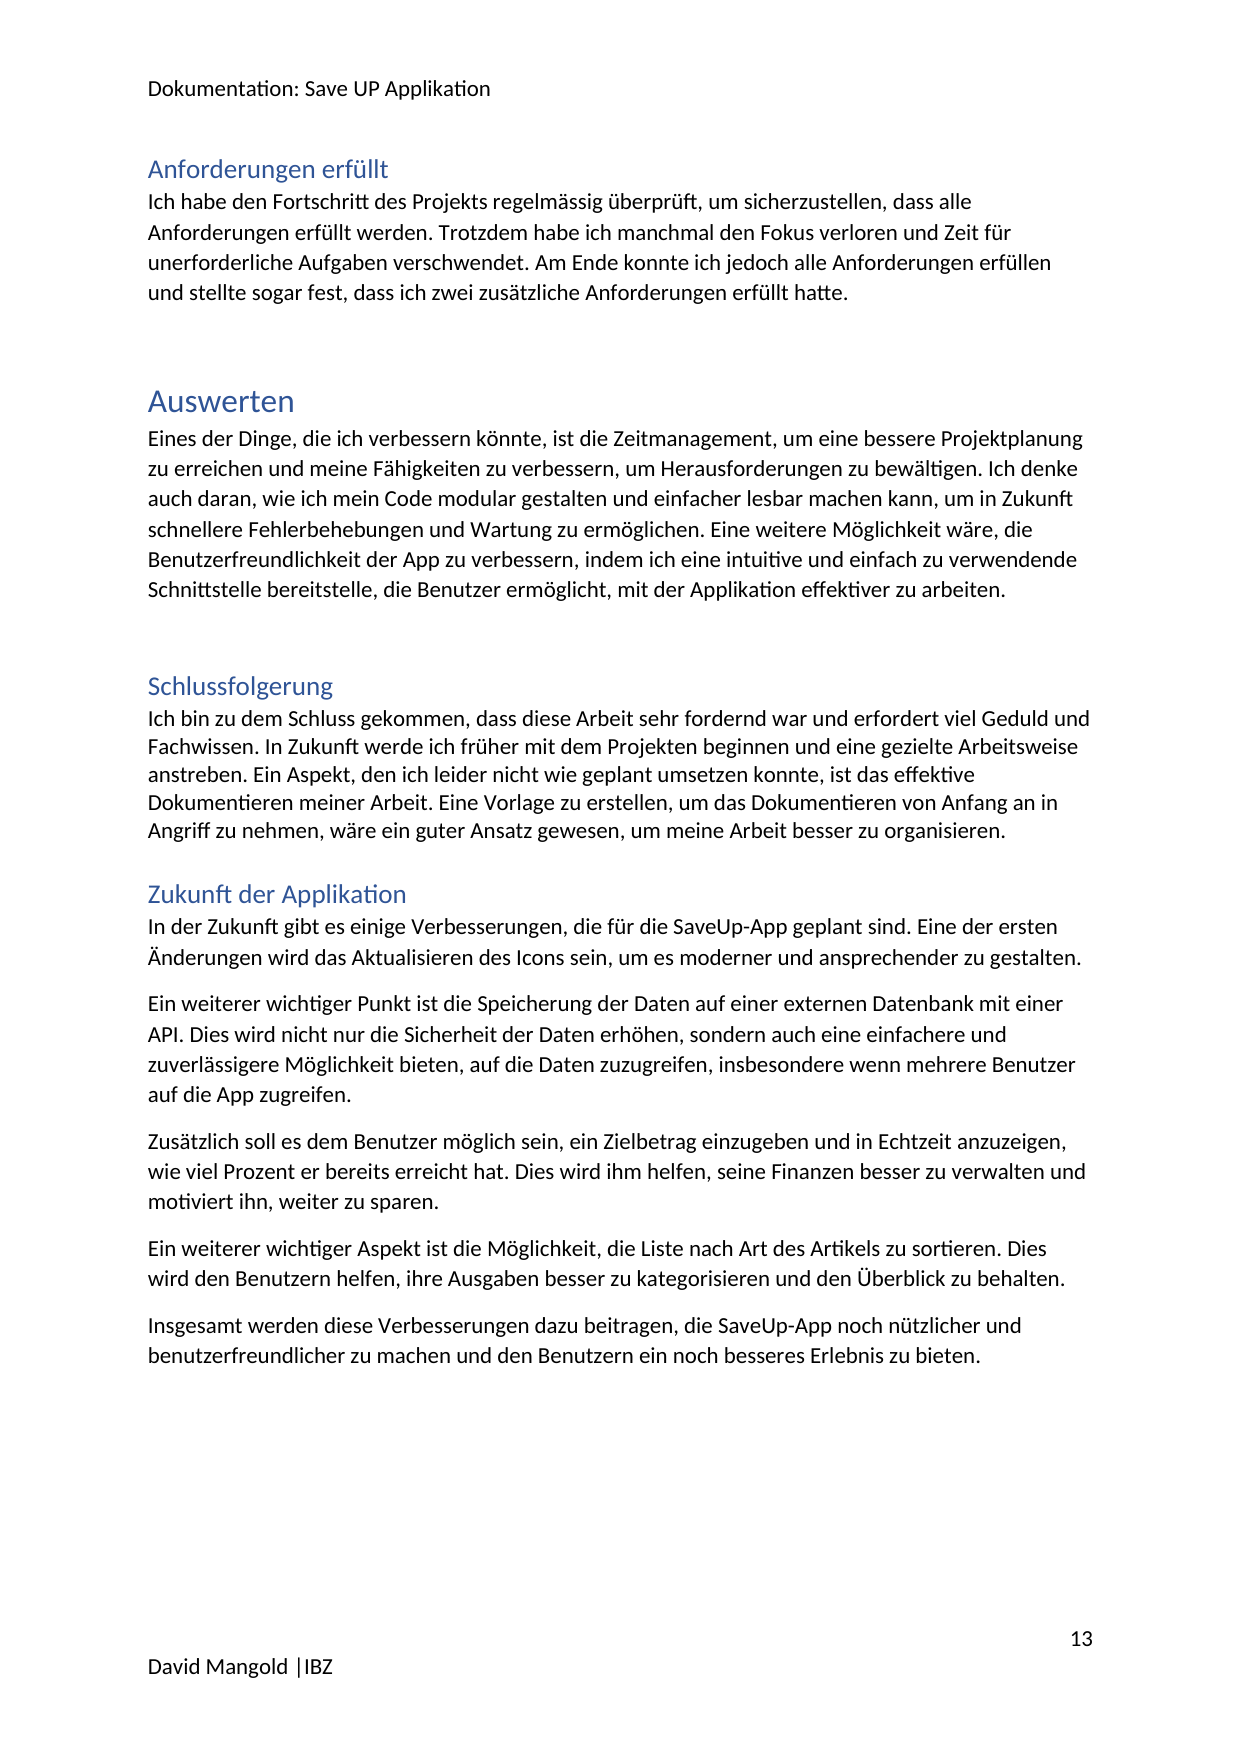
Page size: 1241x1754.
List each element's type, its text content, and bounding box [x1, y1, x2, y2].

text Eines der Dinge, die ich verbessern könnte, ist die Zeitmanagement, um eine bessere Projektplanung zu erreichen und meine Fähigkeiten zu verbessern, um Herausforderungen zu bewältigen. Ich denke auch daran, wie ich mein Code modular gestalten und einfacher lesbar machen kann, um in Zukunft schnellere Fehlerbehebungen und Wartung zu ermöglichen. Eine weitere Möglichkeit wäre, die Benutzerfreundlichkeit der App zu verbessern, indem ich eine intuitive und einfach zu verwendende Schnittstelle bereitstelle, die Benutzer ermöglicht, mit der Applikation effektiver zu arbeiten. [148, 424, 1093, 603]
subtitle Anforderungen erfüllt [148, 152, 1093, 185]
text Ich habe den Fortschritt des Projekts regelmässig überprüft, um sicherzustellen, dass alle Anforderungen erfüllt werden. Trotzdem habe ich manchmal den Fokus verloren und Zeit für unerforderliche Aufgaben verschwendet. Am Ende konnte ich jedoch alle Anforderungen erfüllen und stellte sogar fest, dass ich zwei zusätzliche Anforderungen erfüllt hatte. [148, 187, 1093, 306]
text In der Zukunft gibt es einige Verbesserungen, die für die SaveUp-App geplant sind. Eine der ersten Änderungen wird das Aktualisieren des Icons sein, um es moderner und ansprechender zu gestalten. [148, 912, 1093, 971]
text Ein weiterer wichtiger Aspekt ist die Möglichkeit, die Liste nach Art des Artikels zu sortieren. Dies wird den Benutzern helfen, ihre Ausgaben besser zu kategorisieren und den Überblick zu behalten. [148, 1234, 1093, 1292]
text Ich bin zu dem Schluss gekommen, dass diese Arbeit sehr fordernd war und erfordert viel Geduld und Fachwissen. In Zukunft werde ich früher mit dem Projekten beginnen und eine gezielte Arbeitsweise anstreben. Ein Aspekt, den ich leider nicht wie geplant umsetzen konnte, ist das effektive Dokumentieren meiner Arbeit. Eine Vorlage zu erstellen, um das Dokumentieren von Anfang an in Angriff zu nehmen, wäre ein guter Ansatz gewesen, um meine Arbeit besser zu organisieren. [148, 704, 1093, 844]
subtitle Schlussfolgerung [148, 669, 1093, 702]
text Insgesamt werden diese Verbesserungen dazu beitragen, die SaveUp-App noch nützlicher und benutzerfreundlicher zu machen und den Benutzern ein noch besseres Erlebnis zu bieten. [148, 1311, 1093, 1369]
subtitle Auswerten [148, 380, 1093, 421]
text Zusätzlich soll es dem Benutzer möglich sein, ein Zielbetrag einzugeben und in Echtzeit anzuzeigen, wie viel Prozent er bereits erreicht hat. Dies wird ihm helfen, seine Finanzen besser zu verwalten und motiviert ihn, weiter zu sparen. [148, 1127, 1093, 1215]
text Ein weiterer wichtiger Punkt ist die Speicherung der Daten auf einer externen Datenbank mit einer API. Dies wird nicht nur die Sicherheit der Daten erhöhen, sondern auch eine einfachere und zuverlässigere Möglichkeit bieten, auf die Daten zuzugreifen, insbesondere wenn mehrere Benutzer auf die App zugreifen. [148, 989, 1093, 1108]
subtitle Zukunft der Applikation [148, 877, 1093, 910]
